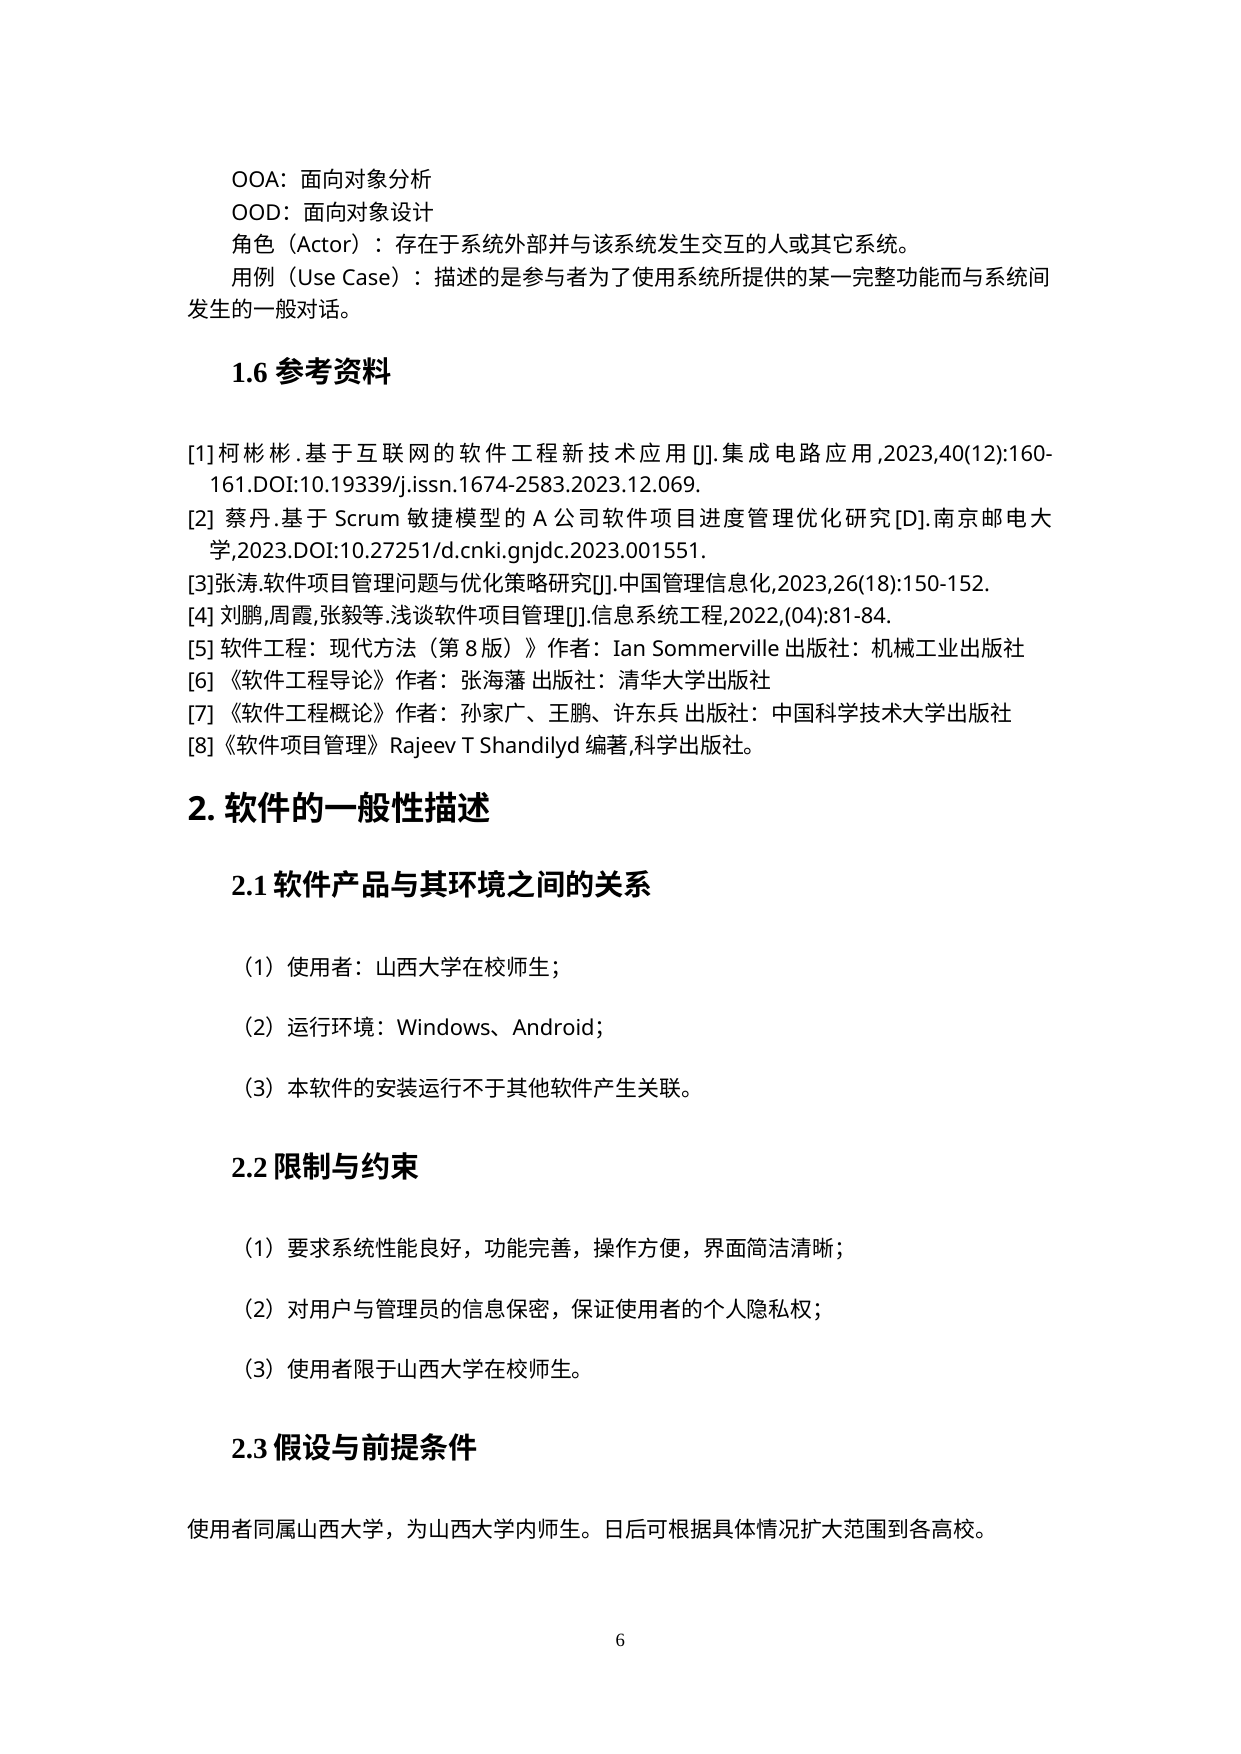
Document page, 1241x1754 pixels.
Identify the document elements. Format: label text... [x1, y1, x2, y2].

text [6] 《软件工程导论》作者：张海藩 出版社：清华大学出版社 [187, 663, 1053, 696]
subtitle （2）对用户与管理员的信息保密，保证使用者的个人隐私权； [231, 1291, 1053, 1324]
subtitle 2.2限制与约束 [231, 1132, 1053, 1197]
text 角色（Actor）：存在于系统外部并与该系统发生交互的人或其它系统。 [187, 227, 1053, 259]
text [3]张涛.软件项目管理问题与优化策略研究[J].中国管理信息化,2023,26(18):150-152. [187, 566, 1053, 598]
subtitle （1）要求系统性能良好，功能完善，操作方便，界面简洁清晰； [231, 1230, 1053, 1263]
text [4] 刘鹏,周霞,张毅等.浅谈软件项目管理[J].信息系统工程,2022,(04):81-84. [187, 598, 1053, 631]
subtitle （3）使用者限于山西大学在校师生。 [231, 1352, 1053, 1384]
text 使用者同属山西大学，为山西大学内师生。日后可根据具体情况扩大范围到各高校。 [187, 1512, 1053, 1544]
subtitle 2.3假设与前提条件 [231, 1413, 1053, 1478]
subtitle （1）使用者：山西大学在校师生； [231, 949, 1053, 982]
subtitle （3）本软件的安装运行不于其他软件产生关联。 [231, 1071, 1053, 1103]
text 用例（Use Case）：描述的是参与者为了使用系统所提供的某一完整功能而与系统间发生的一般对话。 [187, 259, 1053, 324]
text [2] 蔡丹.基于Scrum敏捷模型的A公司软件项目进度管理优化研究[D].南京邮电大学,2023.DOI:10.27251/d.cnki.gnjdc.2023.001551. [187, 501, 1053, 566]
subtitle 1.6 参考资料 [231, 337, 1053, 402]
text [5] 软件工程：现代方法（第8版）》作者：Ian Sommerville出版社：机械工业出版社 [187, 631, 1053, 663]
text [1]柯彬彬.基于互联网的软件工程新技术应用[J].集成电路应用,2023,40(12):160-161.DOI:10.19339/j.issn.1674-2583.2023.12.069. [187, 436, 1053, 501]
text [7] 《软件工程概论》作者：孙家广、王鹏、许东兵 出版社：中国科学技术大学出版社 [187, 696, 1053, 728]
text OOA：面向对象分析 [187, 162, 1053, 194]
subtitle 2.1软件产品与其环境之间的关系 [231, 851, 1053, 916]
text [8]《软件项目管理》Rajeev T Shandilyd编著,科学出版社。 [187, 728, 1053, 761]
subtitle （2）运行环境：Windows、Android； [231, 1010, 1053, 1043]
subtitle 2. 软件的一般性描述 [187, 773, 1053, 838]
text OOD：面向对象设计 [187, 194, 1053, 227]
